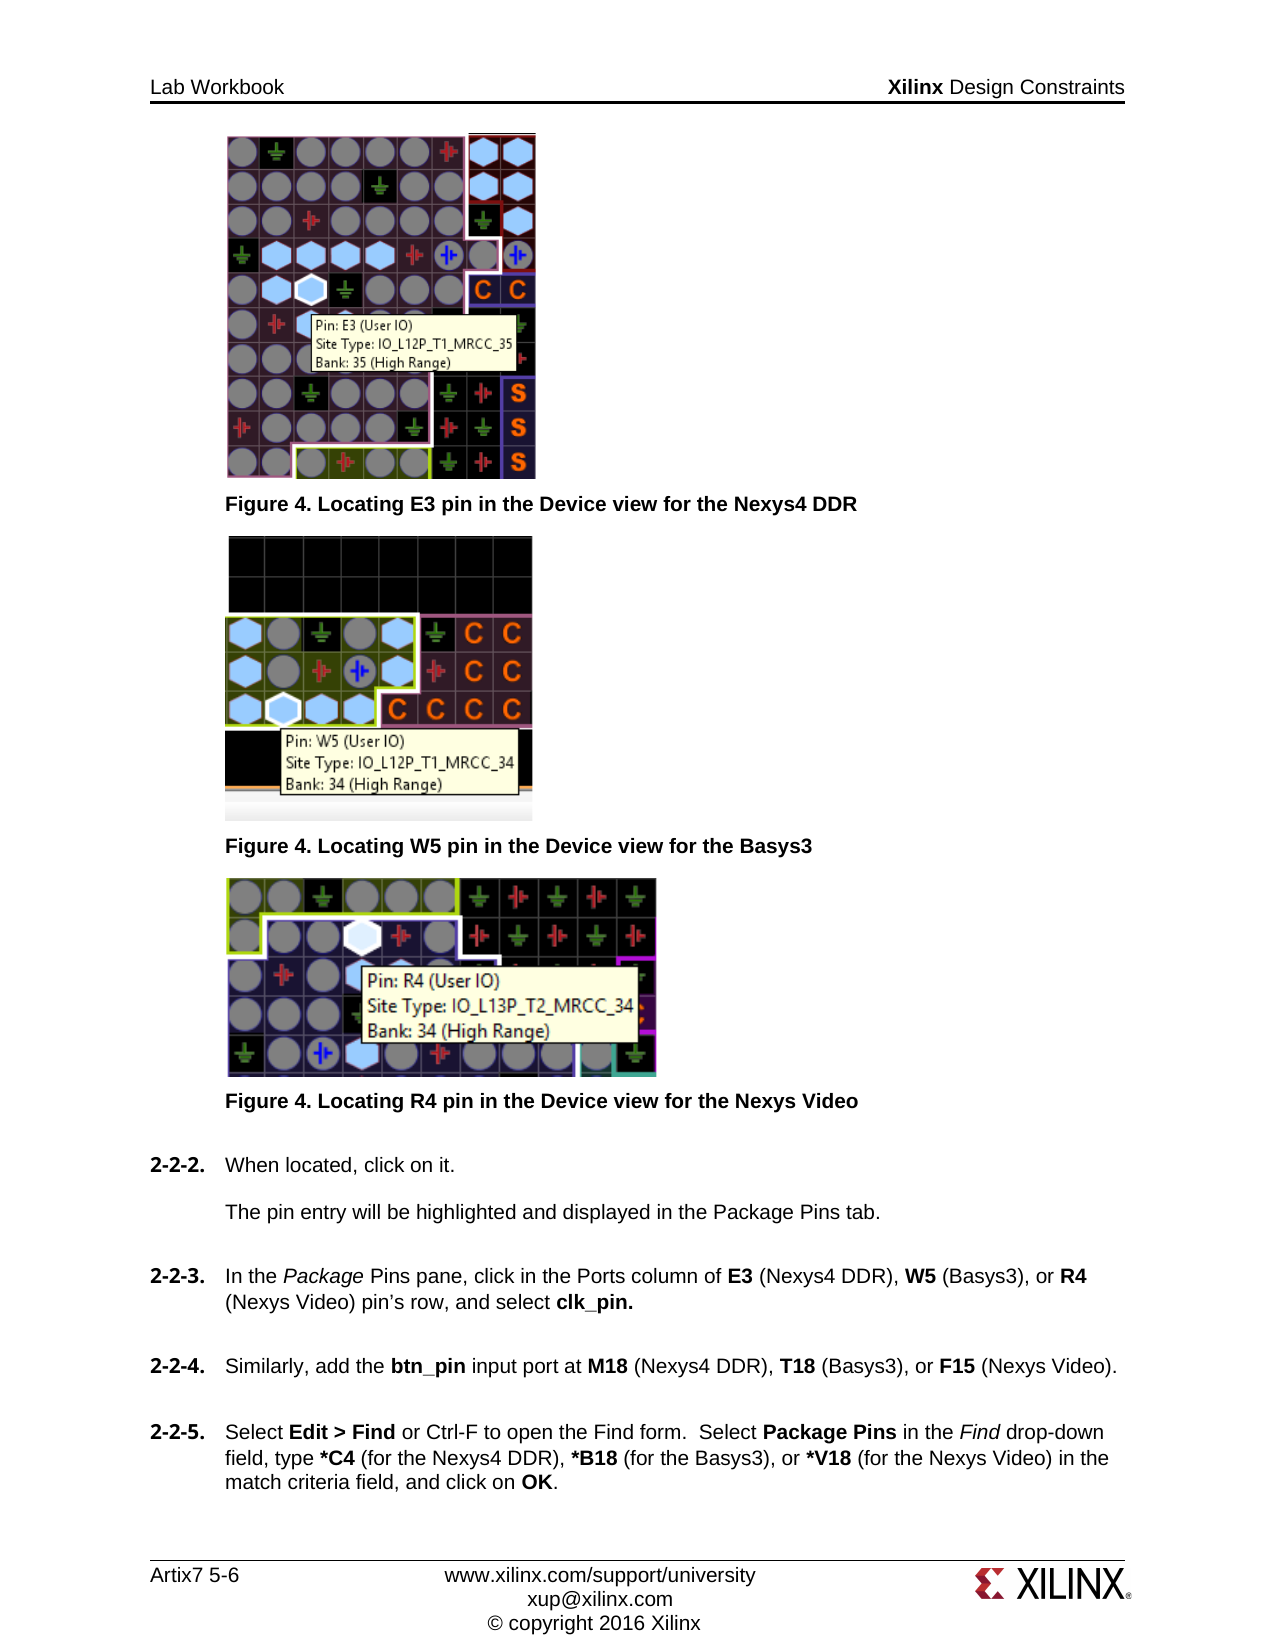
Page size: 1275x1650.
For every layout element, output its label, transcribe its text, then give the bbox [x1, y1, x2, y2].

text Figure 4. Locating W5 pin in the Device view for the Basys3 [225, 833, 1125, 857]
picture [225, 536, 533, 821]
text Similarly, add the btn_pin input port at M18 (Nexys4 DDR), T18 (Basys3), or F15 (Nexys Video). [150, 1351, 1125, 1380]
text In the Package Pins pane, click in the Ports column of E3 (Nexys4 DDR), W5 (Basys3), or R4 (Nexys Video) pin’s row, and select clk_pin. [150, 1261, 1125, 1314]
picture [225, 133, 536, 479]
picture [225, 878, 657, 1077]
text Select Edit > Find or Ctrl-F to open the Find form. Select Package Pins in the Find drop-down field, type *C4 (for the Nexys4 DDR), *B18 (for the Basys3), or *V18 (for the Nexys Video) in the match criteria field, and click on OK. [150, 1417, 1125, 1493]
text Figure 4. Locating E3 pin in the Device view for the Nexys4 DDR [225, 492, 1125, 516]
text Figure 4. Locating R4 pin in the Device view for the Nexys Video [225, 1089, 1125, 1113]
text When located, click on it. [150, 1151, 1125, 1179]
picture [975, 1568, 1132, 1599]
text The pin entry will be highlighted and displayed in the Package Pins tab. [225, 1200, 1125, 1224]
